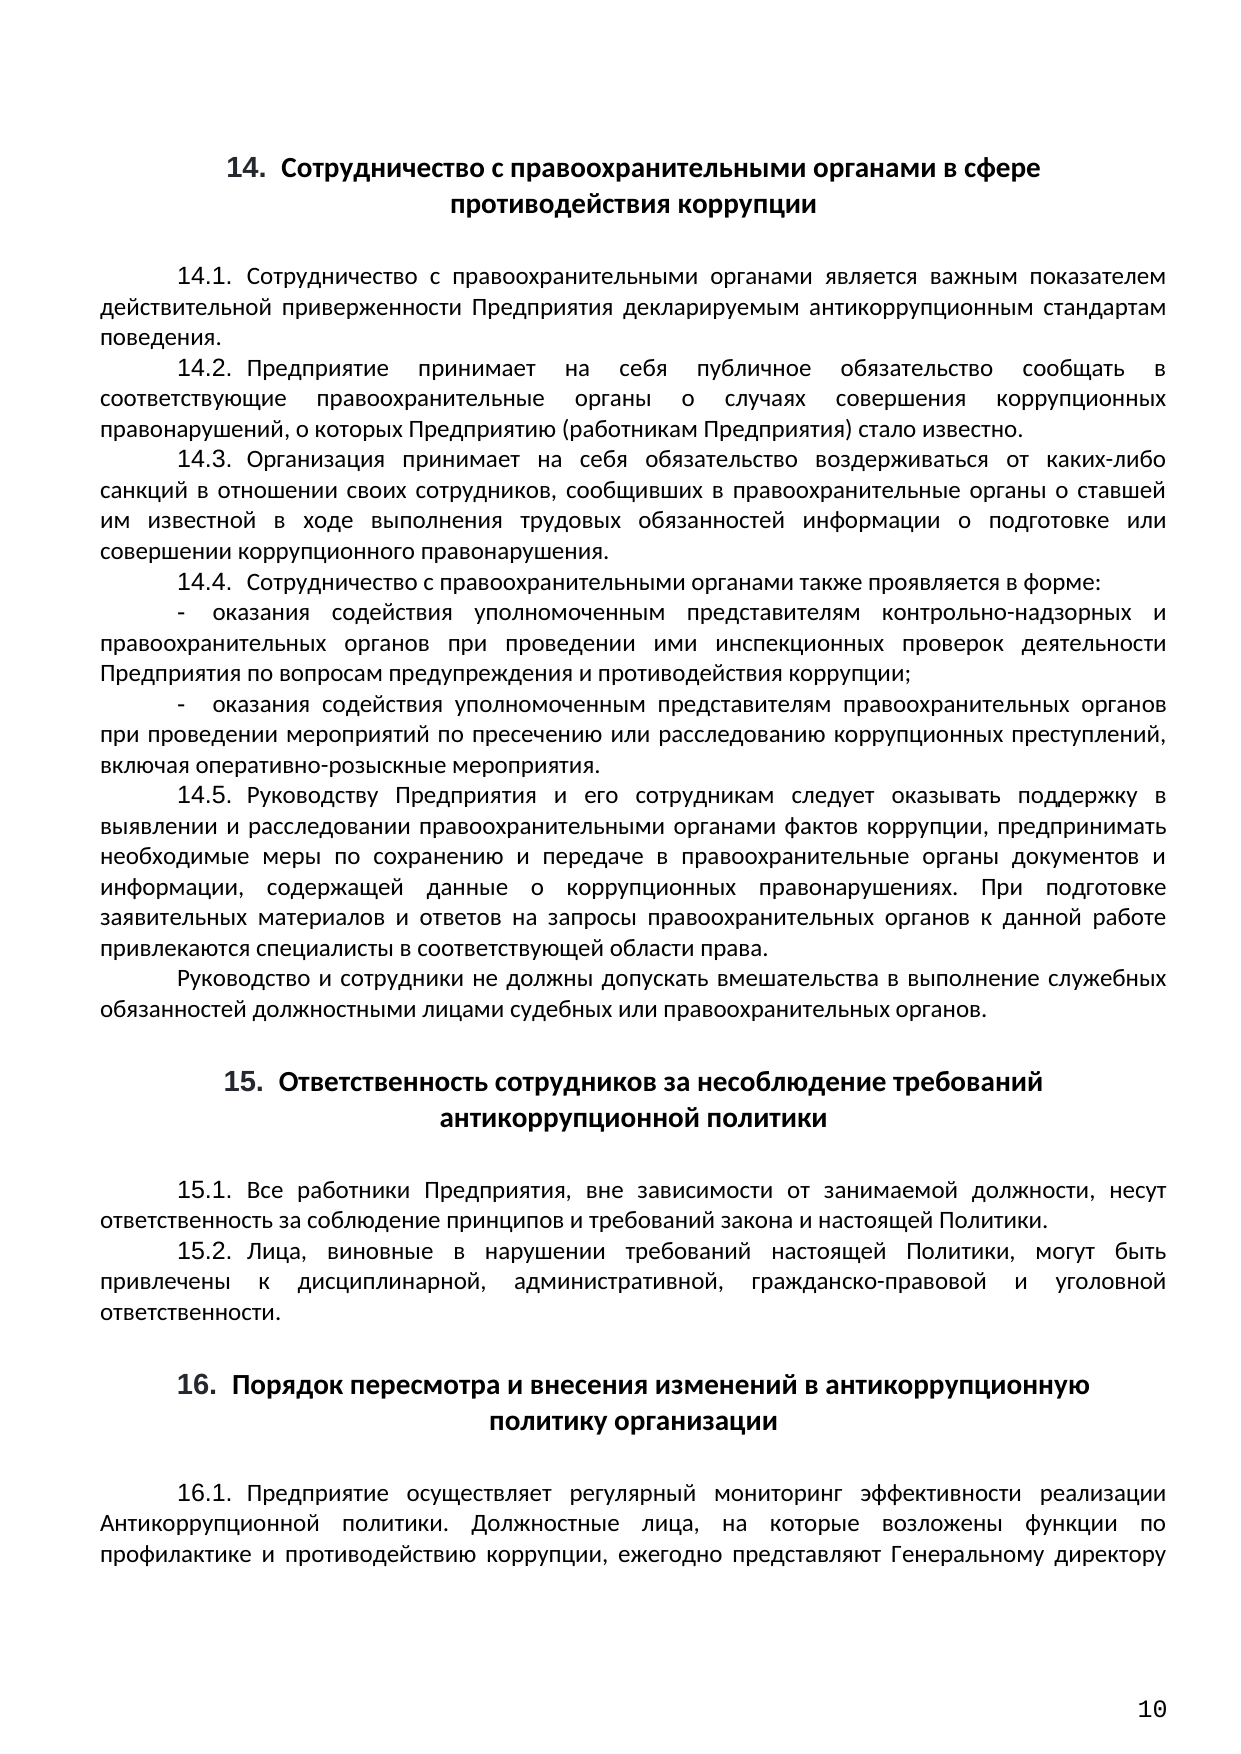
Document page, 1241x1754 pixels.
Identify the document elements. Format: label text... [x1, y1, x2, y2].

list Ответственность сотрудников за несоблюдение требований [100, 1063, 1167, 1099]
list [100, 1477, 1167, 1568]
list Организация принимает на себя обязательство воздерживаться от каких-либо санкций в отношении своих сотрудников, сообщивших в правоохранительные органы о ставшей им известной в ходе выполнения трудовых обязанностей информации о подготовке или совершении коррупционного правонарушения. [100, 443, 1167, 566]
text антикоррупционной политики [100, 1099, 1167, 1134]
list оказания содействия уполномоченным представителям контрольно-надзорных и правоохранительных органов при проведении ими инспекционных проверок деятельности Предприятия по вопросам предупреждения и противодействия коррупции; [100, 596, 1167, 688]
list оказания содействия уполномоченным представителям правоохранительных органов при проведении мероприятий по пресечению или расследованию коррупционных преступлений, включая оперативно-розыскные мероприятия. [100, 688, 1167, 779]
list Все работники Предприятия, вне зависимости от занимаемой должности, несут ответственность за соблюдение принципов и требований закона и настоящей Политики. [100, 1174, 1167, 1235]
list Сотрудничество с правоохранительными органами является важным показателем действительной приверженности Предприятия декларируемым антикоррупционным стандартам поведения. [100, 260, 1167, 352]
text противодействия коррупции [100, 185, 1167, 221]
list Сотрудничество с правоохранительными органами в сфере [100, 149, 1167, 185]
list Руководству Предприятия и его сотрудникам следует оказывать поддержку в выявлении и расследовании правоохранительными органами фактов коррупции, предпринимать необходимые меры по сохранению и передаче в правоохранительные органы документов и информации, содержащей данные о коррупционных правонарушениях. При подготовке заявительных материалов и ответов на запросы правоохранительных органов к данной работе привлекаются специалисты в соответствующей области права. [100, 779, 1167, 962]
list Лица, виновные в нарушении требований настоящей Политики, могут быть привлечены к дисциплинарной, административной, гражданско-правовой и уголовной ответственности. [100, 1235, 1167, 1326]
text Руководство и сотрудники не должны допускать вмешательства в выполнение служебных обязанностей должностными лицами судебных или правоохранительных органов. [100, 962, 1167, 1023]
list Порядок пересмотра и внесения изменений в антикоррупционную политику организации [100, 1366, 1167, 1437]
list Предприятие принимает на себя публичное обязательство сообщать в соответствующие правоохранительные органы о случаях совершения коррупционных правонарушений, о которых Предприятию (работникам Предприятия) стало известно. [100, 352, 1167, 443]
list Сотрудничество с правоохранительными органами также проявляется в форме: [100, 566, 1167, 596]
